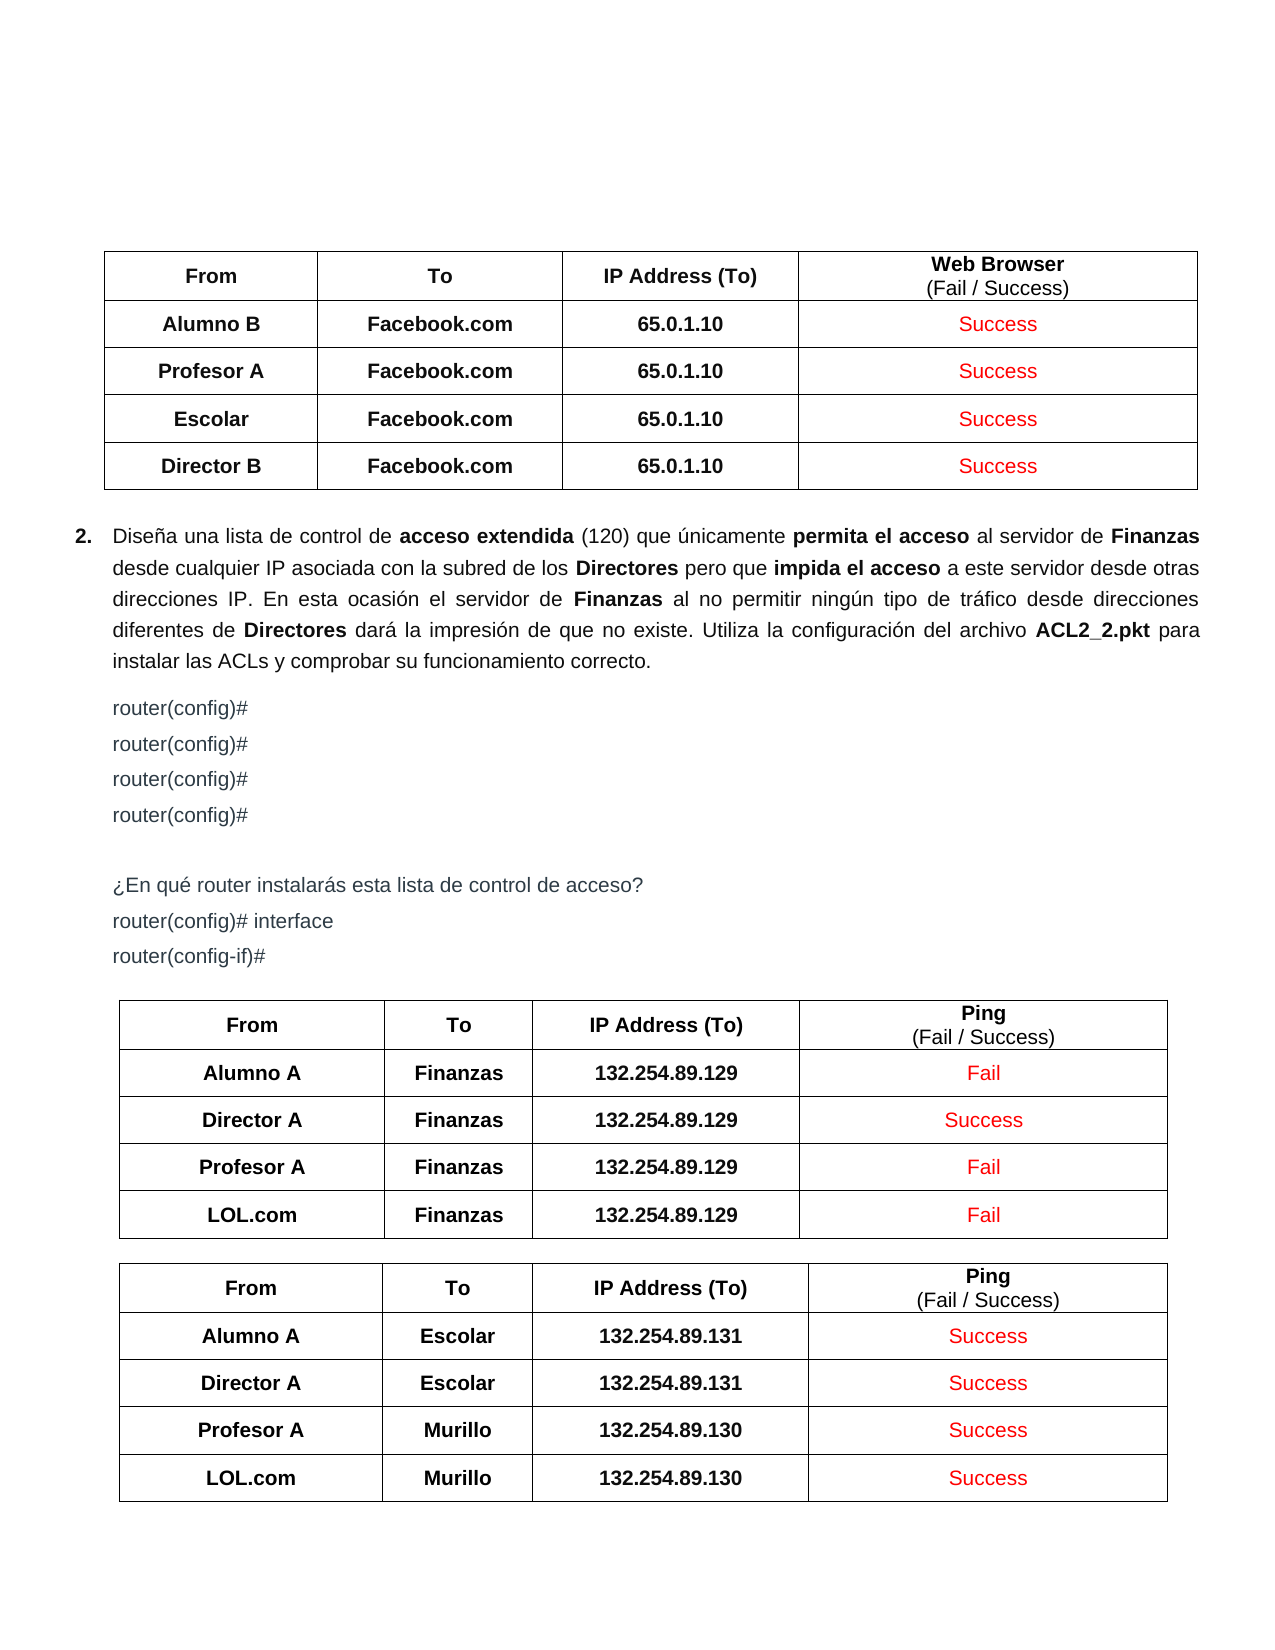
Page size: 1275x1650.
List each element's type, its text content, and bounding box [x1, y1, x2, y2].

table_cell Success [800, 1097, 1167, 1143]
table_cell Success [799, 348, 1197, 394]
table_cell 132.254.89.129 [533, 1191, 799, 1238]
table_cell 65.0.1.10 [563, 395, 798, 442]
table_cell Finanzas [385, 1050, 532, 1096]
table_cell Finanzas [385, 1191, 532, 1238]
table_cell Success [809, 1407, 1167, 1453]
table_header IP Address (To) [533, 1001, 799, 1048]
table_cell Finanzas [385, 1097, 532, 1143]
table_cell Escolar [383, 1360, 532, 1406]
table_cell 132.254.89.129 [533, 1144, 799, 1190]
table_cell Alumno A [120, 1050, 384, 1096]
table_cell Director A [120, 1360, 382, 1406]
table_cell Murillo [383, 1407, 532, 1453]
list Diseña una lista de control de acceso extendida (120) que únicamente permita el acceso al servidor de Finanzas desde cualquier IP asociada con la subred de los Directores pero que impida el acceso a este servidor desde otras direcciones IP. En esta ocasión el servidor de Finanzas al no permitir ningún tipo de tráfico desde direcciones diferentes de Directores dará la impresión de que no existe. Utiliza la configuración del archivo ACL2_2.pkt para instalar las ACLs y comprobar su funcionamiento correcto. [75, 519, 1200, 675]
table_cell Alumno A [120, 1313, 382, 1359]
table_cell 65.0.1.10 [563, 443, 798, 489]
text router(config)# [112, 758, 1200, 794]
table_header Web Browser (Fail / Success) [799, 252, 1197, 300]
table_cell Success [799, 395, 1197, 442]
table_cell Facebook.com [318, 395, 562, 442]
table_cell Murillo [383, 1455, 532, 1501]
table_cell Fail [800, 1050, 1167, 1096]
table_header Ping (Fail / Success) [809, 1264, 1167, 1312]
table_cell Fail [800, 1144, 1167, 1190]
table_cell Profesor A [120, 1407, 382, 1453]
table_header From [120, 1264, 382, 1312]
table_cell 65.0.1.10 [563, 348, 798, 394]
table_cell Profesor A [105, 348, 317, 394]
table_header To [318, 252, 562, 300]
text router(config)# [112, 794, 1200, 829]
table_cell Finanzas [385, 1144, 532, 1190]
table_cell 132.254.89.129 [533, 1050, 799, 1096]
table_cell 132.254.89.129 [533, 1097, 799, 1143]
table_header To [385, 1001, 532, 1048]
text router(config)# [112, 687, 1200, 723]
table_header Ping (Fail / Success) [800, 1001, 1167, 1048]
table_cell Escolar [105, 395, 317, 442]
table_header IP Address (To) [563, 252, 798, 300]
table_header From [105, 252, 317, 300]
table_cell Success [799, 443, 1197, 489]
table_cell LOL.com [120, 1191, 384, 1238]
table_cell Alumno B [105, 301, 317, 347]
table_cell 65.0.1.10 [563, 301, 798, 347]
table_cell LOL.com [120, 1455, 382, 1501]
text router(config)# [112, 723, 1200, 758]
table_cell 132.254.89.131 [533, 1360, 808, 1406]
table_cell Facebook.com [318, 301, 562, 347]
table_cell Facebook.com [318, 348, 562, 394]
table_header To [383, 1264, 532, 1312]
table_cell Success [809, 1360, 1167, 1406]
text router(config-if)# [112, 935, 1200, 971]
table_header IP Address (To) [533, 1264, 808, 1312]
table_cell 132.254.89.130 [533, 1407, 808, 1453]
table_cell Escolar [383, 1313, 532, 1359]
table_cell Success [809, 1313, 1167, 1359]
table_cell 132.254.89.130 [533, 1455, 808, 1501]
table_cell Profesor A [120, 1144, 384, 1190]
text router(config)# interface [112, 900, 1200, 935]
table_cell Success [809, 1455, 1167, 1501]
text ¿En qué router instalarás esta lista de control de acceso? [112, 864, 1200, 900]
table_cell Success [799, 301, 1197, 347]
table_cell 132.254.89.131 [533, 1313, 808, 1359]
table_cell Director A [120, 1097, 384, 1143]
table_cell Director B [105, 443, 317, 489]
table_cell Fail [800, 1191, 1167, 1238]
table_header From [120, 1001, 384, 1048]
table_cell Facebook.com [318, 443, 562, 489]
